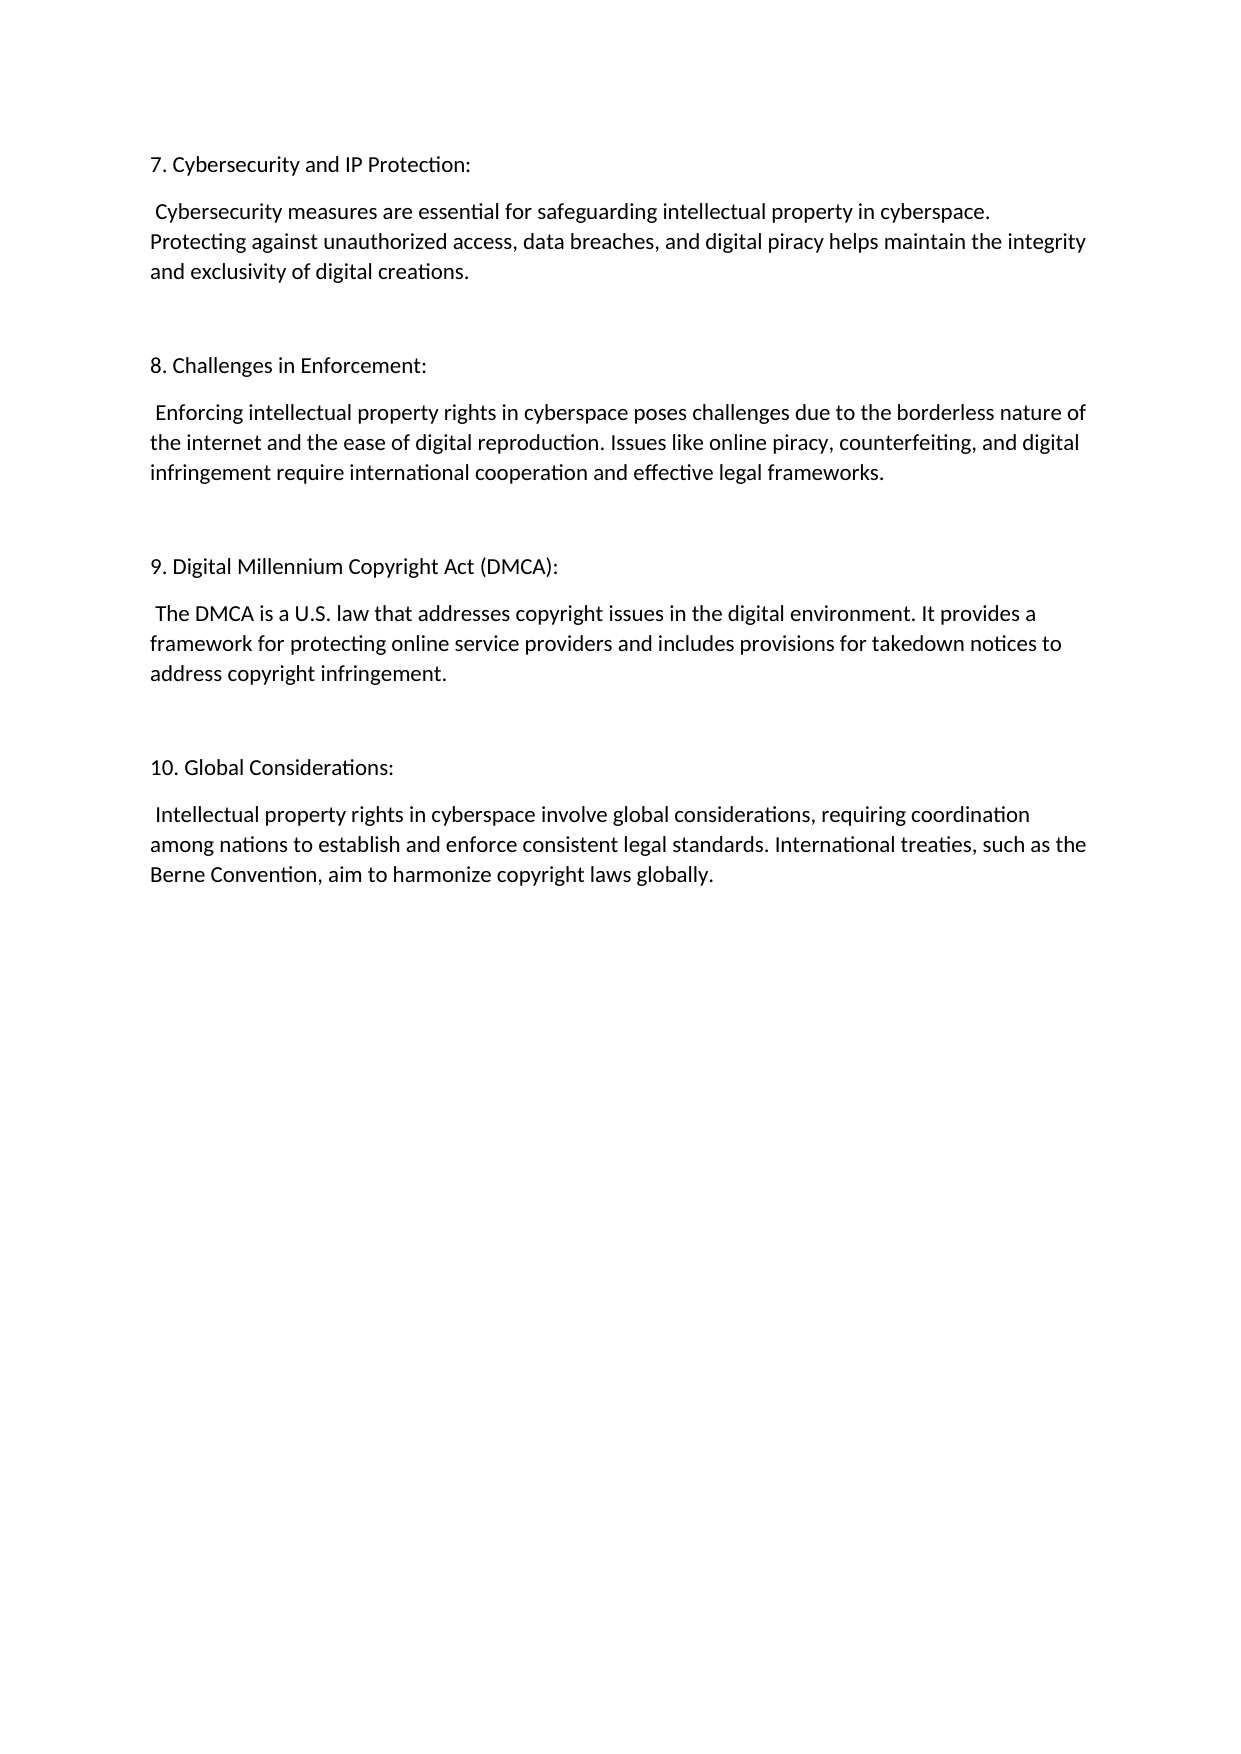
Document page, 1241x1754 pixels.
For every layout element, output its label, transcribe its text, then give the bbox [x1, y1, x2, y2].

text Intellectual property rights in cyberspace involve global considerations, requiring coordination among nations to establish and enforce consistent legal standards. International treaties, such as the Berne Convention, aim to harmonize copyright laws globally. [150, 800, 1090, 888]
text 8. Challenges in Enforcement: [150, 351, 1090, 379]
text Cybersecurity measures are essential for safeguarding intellectual property in cyberspace. Protecting against unauthorized access, data breaches, and digital piracy helps maintain the integrity and exclusivity of digital creations. [150, 197, 1090, 285]
text Enforcing intellectual property rights in cyberspace poses challenges due to the borderless nature of the internet and the ease of digital reproduction. Issues like online piracy, counterfeiting, and digital infringement require international cooperation and effective legal frameworks. [150, 398, 1090, 486]
text 7. Cybersecurity and IP Protection: [150, 150, 1090, 178]
text The DMCA is a U.S. law that addresses copyright issues in the digital environment. It provides a framework for protecting online service providers and includes provisions for takedown notices to address copyright infringement. [150, 599, 1090, 687]
text 10. Global Considerations: [150, 753, 1090, 781]
text 9. Digital Millennium Copyright Act (DMCA): [150, 552, 1090, 580]
